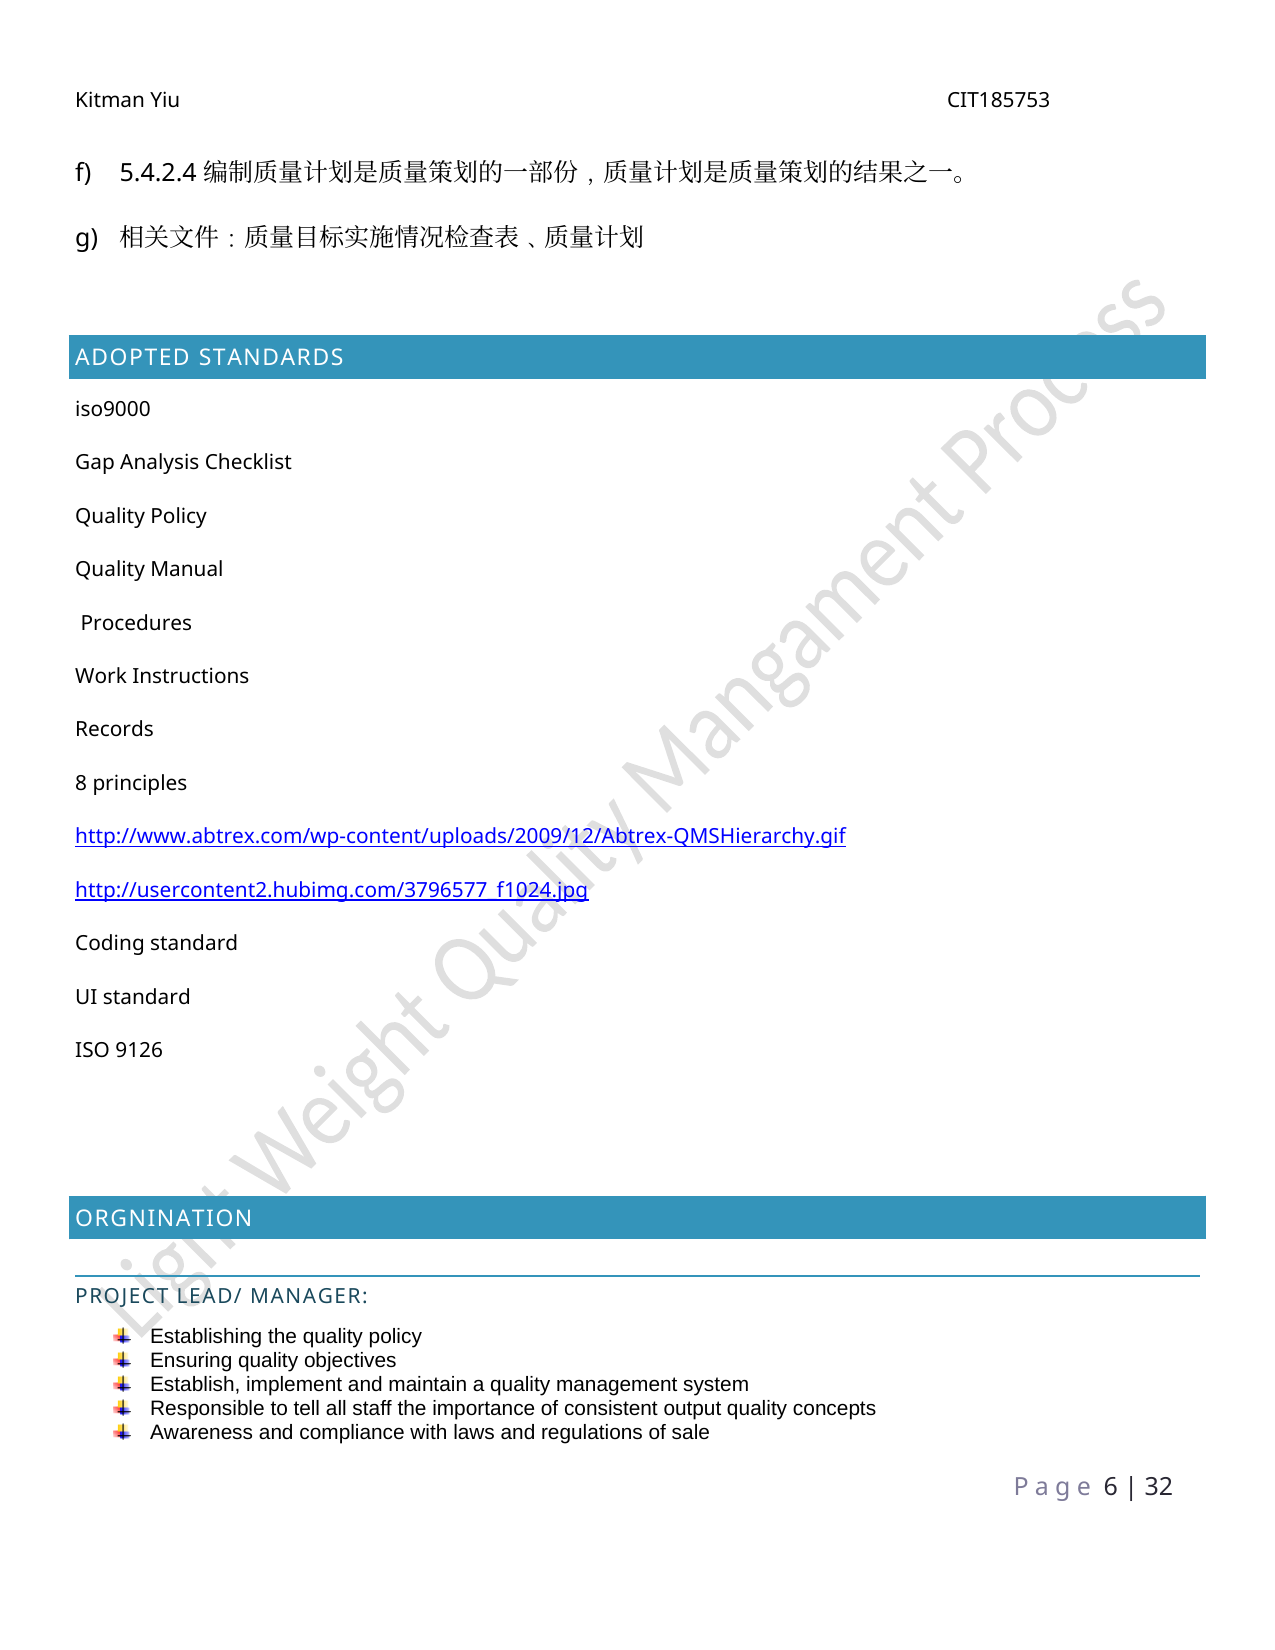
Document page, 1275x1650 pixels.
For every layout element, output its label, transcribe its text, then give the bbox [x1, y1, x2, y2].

text http://www.abtrex.com/wp-content/uploads/2009/12/Abtrex-QMSHierarchy.gif [75, 821, 1200, 850]
subtitle adopted Standards [75, 341, 1200, 373]
text Records [75, 714, 1200, 743]
text Work Instructions [75, 661, 1200, 689]
text Gap Analysis Checklist [75, 447, 1200, 476]
list Ensuring quality objectives [112, 1348, 1200, 1372]
subtitle Orgnination [75, 1202, 1200, 1233]
picture [113, 1422, 131, 1440]
text ISO 9126 [75, 1035, 1200, 1064]
text Procedures [75, 608, 1200, 636]
text 8 principles [75, 768, 1200, 796]
list Establishing the quality policy [112, 1324, 1200, 1348]
picture [113, 1398, 131, 1416]
subtitle Project Lead/ Manager: [75, 1277, 1200, 1309]
text http://usercontent2.hubimg.com/3796577_f1024.jpg [75, 875, 1200, 903]
text Quality Policy [75, 501, 1200, 529]
picture [113, 1350, 131, 1368]
picture [113, 1374, 131, 1392]
text UI standard [75, 982, 1200, 1010]
text Quality Manual [75, 554, 1200, 583]
list Establish, implement and maintain a quality management system [112, 1372, 1200, 1396]
list Responsible to tell all staff the importance of consistent output quality concepts [112, 1396, 1200, 1420]
text iso9000 [75, 394, 1200, 422]
picture [113, 1326, 131, 1344]
text Coding standard [75, 928, 1200, 957]
list 相关文件﹕质量目标实施情况检查表﹑质量计划 [75, 217, 1200, 253]
list Awareness and compliance with laws and regulations of sale [112, 1420, 1200, 1444]
list 5.4.2.4 编制质量计划是质量策划的一部份﹐质量计划是质量策划的结果之一。 [75, 153, 1200, 189]
